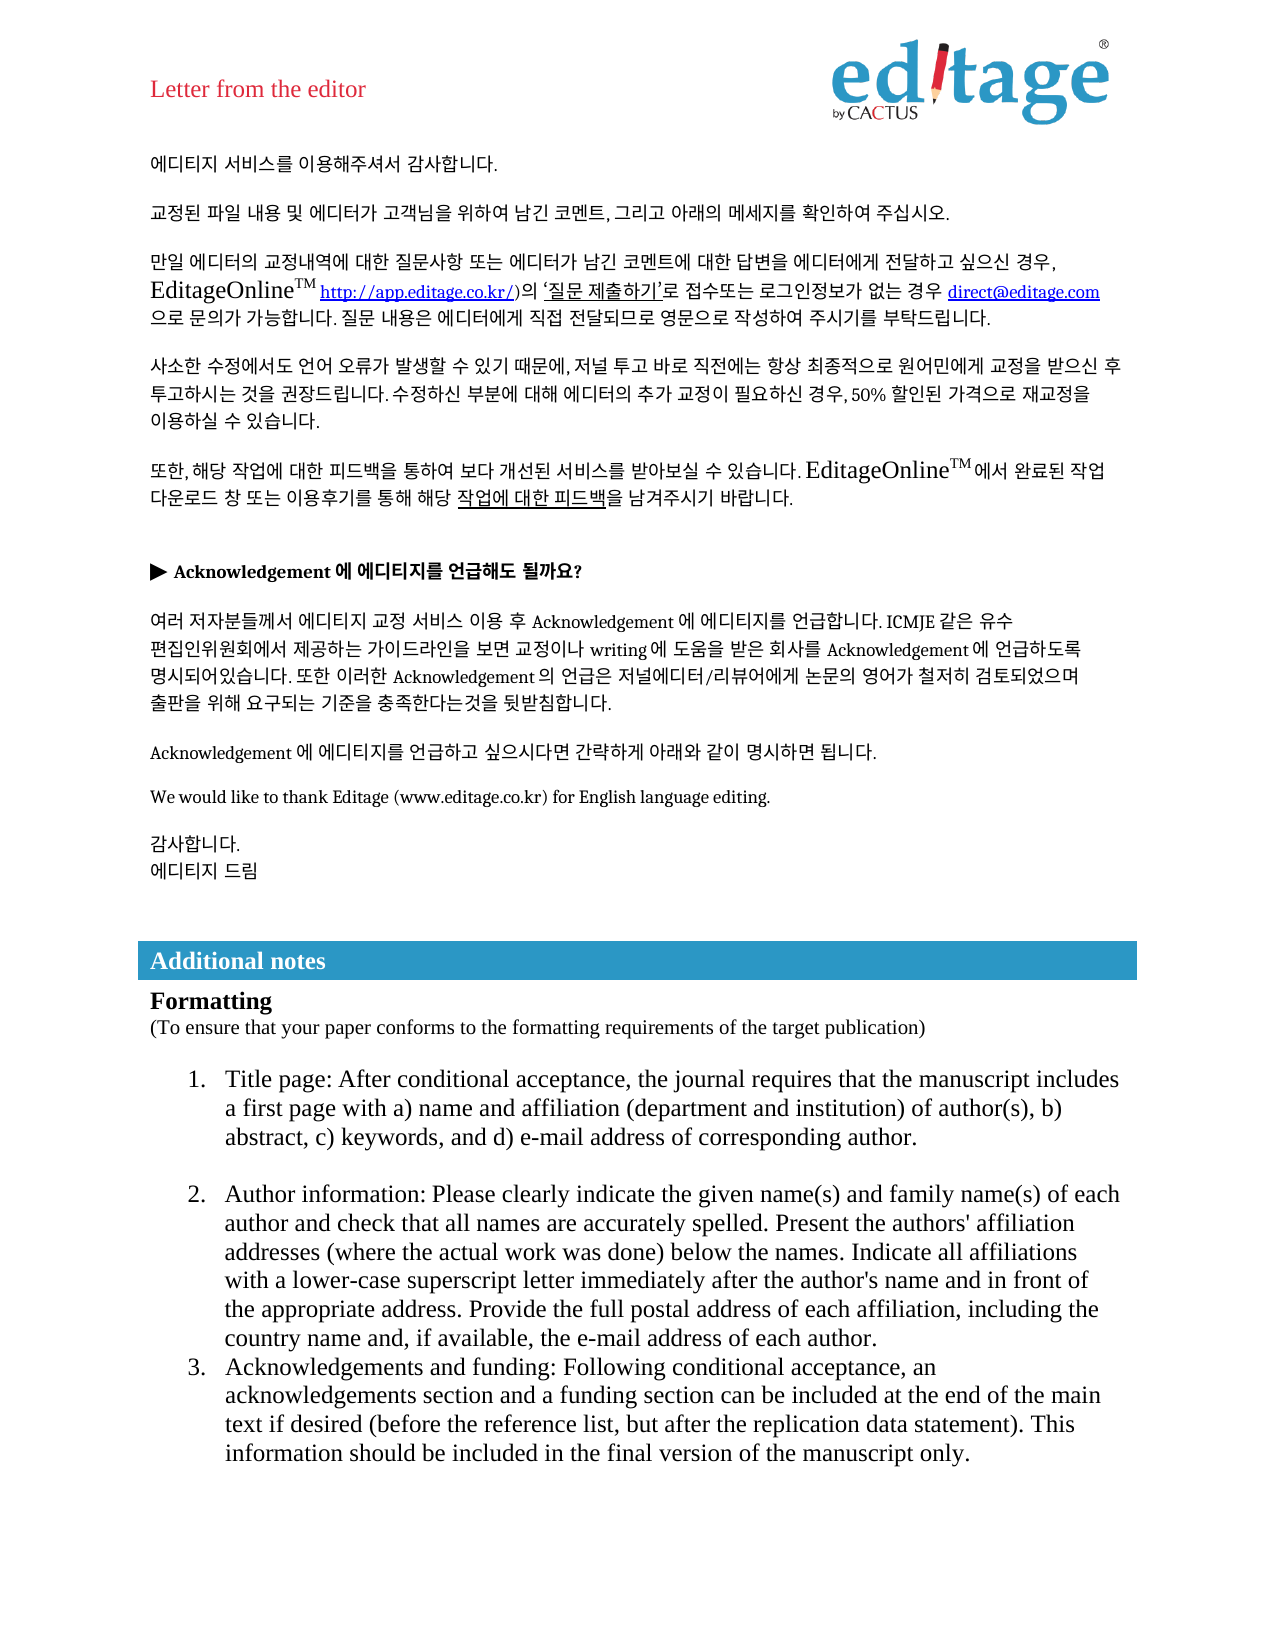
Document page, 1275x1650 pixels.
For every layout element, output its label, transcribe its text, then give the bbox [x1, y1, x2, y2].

text 만일 에디터의 교정내역에 대한 질문사항 또는 에디터가 남긴 코멘트에 대한 답변을 에디터에게 전달하고 싶으신 경우, EditageOnlineTM http://app.editage.co.kr/)의 ‘질문 제출하기’로 접수또는 로그인정보가 없는 경우 direct@editage.com으로 문의가 가능합니다. 질문 내용은 에디터에게 직접 전달되므로 영문으로 작성하여 주시기를 부탁드립니다. [150, 247, 1125, 331]
text 또한, 해당 작업에 대한 피드백을 통하여 보다 개선된 서비스를 받아보실 수 있습니다. EditageOnlineTM에서 완료된 작업 다운로드 창 또는 이용후기를 통해 해당 작업에 대한 피드백을 남겨주시기 바랍니다. [150, 455, 1125, 511]
text Acknowledgement에 에디티지를 언급하고 싶으시다면 간략하게 아래와 같이 명시하면 됩니다. We would like to thank Editage (www.editage.co.kr) for English language editing. [150, 716, 1125, 808]
picture [829, 36, 1113, 127]
list Acknowledgements and funding: Following conditional acceptance, an acknowledgements section and a funding section can be included at the end of the main text if desired (before the reference list, but after the replication data statement). This information should be included in the final version of the manuscript only. [187, 1352, 1125, 1467]
list Title page: After conditional acceptance, the journal requires that the manuscript includes a first page with a) name and affiliation (department and institution) of author(s), b) abstract, c) keywords, and d) e-mail address of corresponding author. [187, 1064, 1125, 1150]
list Author information: Please clearly indicate the given name(s) and family name(s) of each author and check that all names are accurately spelled. Present the authors' affiliation addresses (where the actual work was done) below the names. Indicate all affiliations with a lower-case superscript letter immediately after the author's name and in front of the appropriate address. Provide the full postal address of each affiliation, including the country name and, if available, the e-mail address of each author. [187, 1179, 1125, 1352]
text ▶ Acknowledgement에 에디티지를 언급해도 될까요? [150, 554, 1125, 586]
text 여러 저자분들께서 에디티지 교정 서비스 이용 후 Acknowledgement 에 에디티지를 언급합니다. ICMJE 같은 유수 편집인위원회에서 제공하는 가이드라인을 보면 교정이나 writing에 도움을 받은 회사를 Acknowledgement에 언급하도록 명시되어있습니다. 또한 이러한 Acknowledgement의 언급은 저널에디터/리뷰어에게 논문의 영어가 철저히 검토되었으며 출판을 위해 요구되는 기준을 충족한다는것을 뒷받침합니다. [150, 607, 1125, 716]
text (To ensure that your paper conforms to the formatting requirements of the target publication) [150, 1015, 1125, 1039]
text 교정된 파일 내용 및 에디터가 고객님을 위하여 남긴 코멘트, 그리고 아래의 메세지를 확인하여 주십시오. [150, 199, 1125, 226]
text 사소한 수정에서도 언어 오류가 발생할 수 있기 때문에, 저널 투고 바로 직전에는 항상 최종적으로 원어민에게 교정을 받으신 후 투고하시는 것을 권장드립니다. 수정하신 부분에 대해 에디터의 추가 교정이 필요하신 경우, 50% 할인된 가격으로 재교정을 이용하실 수 있습니다. [150, 352, 1125, 434]
text Formatting [150, 986, 1125, 1015]
text 감사합니다. [150, 829, 1125, 857]
text 에디티지 드림 [150, 857, 1125, 884]
table_header Additional notes [139, 942, 1136, 979]
text 에디티지 서비스를 이용해주셔서 감사합니다. [150, 150, 1125, 177]
